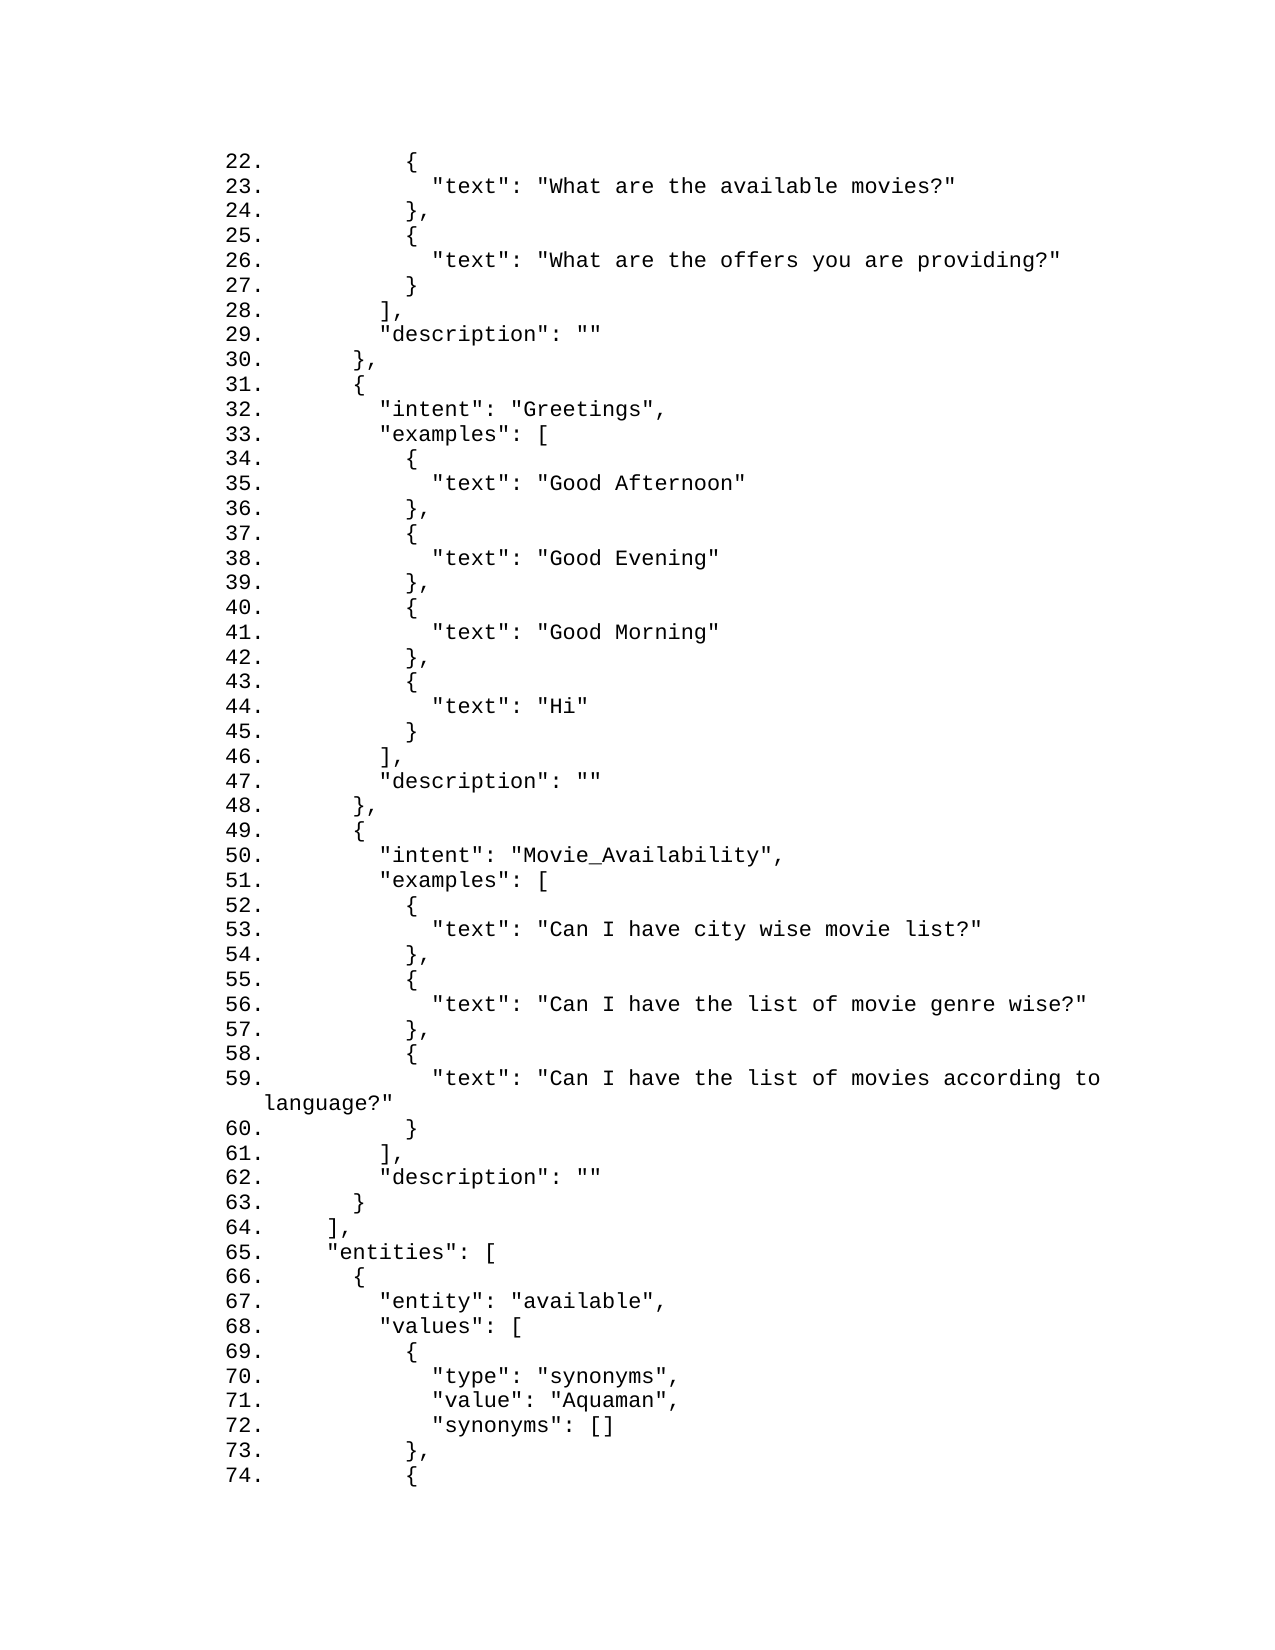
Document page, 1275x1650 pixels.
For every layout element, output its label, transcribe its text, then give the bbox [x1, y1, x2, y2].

list ], [225, 299, 1125, 323]
list "intent": "Movie_Availability", [225, 844, 1125, 869]
list }, [225, 348, 1125, 373]
list "text": "Can I have city wise movie list?" [225, 918, 1125, 943]
list }, [225, 1439, 1125, 1464]
list "description": "" [225, 1166, 1125, 1191]
list }, [225, 199, 1125, 224]
list "value": "Aquaman", [225, 1389, 1125, 1414]
list { [225, 522, 1125, 547]
list { [225, 671, 1125, 695]
list "text": "Hi" [225, 695, 1125, 720]
list { [225, 1266, 1125, 1290]
list { [225, 224, 1125, 249]
list } [225, 1117, 1125, 1142]
list "text": "Good Morning" [225, 621, 1125, 646]
list }, [225, 571, 1125, 596]
list { [225, 1464, 1125, 1489]
list }, [225, 646, 1125, 671]
list "description": "" [225, 770, 1125, 794]
list ], [225, 745, 1125, 770]
list "type": "synonyms", [225, 1365, 1125, 1389]
list "text": "What are the offers you are providing?" [225, 249, 1125, 274]
list { [225, 819, 1125, 844]
list ], [225, 1216, 1125, 1241]
list { [225, 968, 1125, 993]
list "entity": "available", [225, 1290, 1125, 1315]
list { [225, 373, 1125, 398]
list { [225, 894, 1125, 918]
list }, [225, 943, 1125, 968]
list "text": "What are the available movies?" [225, 175, 1125, 199]
list "text": "Good Evening" [225, 547, 1125, 571]
list "intent": "Greetings", [225, 398, 1125, 423]
list }, [225, 794, 1125, 819]
list } [225, 720, 1125, 745]
list "values": [ [225, 1315, 1125, 1340]
list { [225, 1042, 1125, 1067]
list "text": "Can I have the list of movie genre wise?" [225, 993, 1125, 1018]
list } [225, 1191, 1125, 1216]
list { [225, 596, 1125, 621]
list "synonyms": [] [225, 1414, 1125, 1439]
list } [225, 274, 1125, 299]
list { [225, 150, 1125, 175]
list { [225, 1340, 1125, 1365]
list "examples": [ [225, 423, 1125, 447]
list "text": "Can I have the list of movies according to language?" [225, 1067, 1125, 1117]
list "entities": [ [225, 1241, 1125, 1266]
list "text": "Good Afternoon" [225, 472, 1125, 497]
list "description": "" [225, 323, 1125, 348]
list ], [225, 1142, 1125, 1166]
list }, [225, 497, 1125, 522]
list { [225, 447, 1125, 472]
list }, [225, 1018, 1125, 1042]
list "examples": [ [225, 869, 1125, 894]
